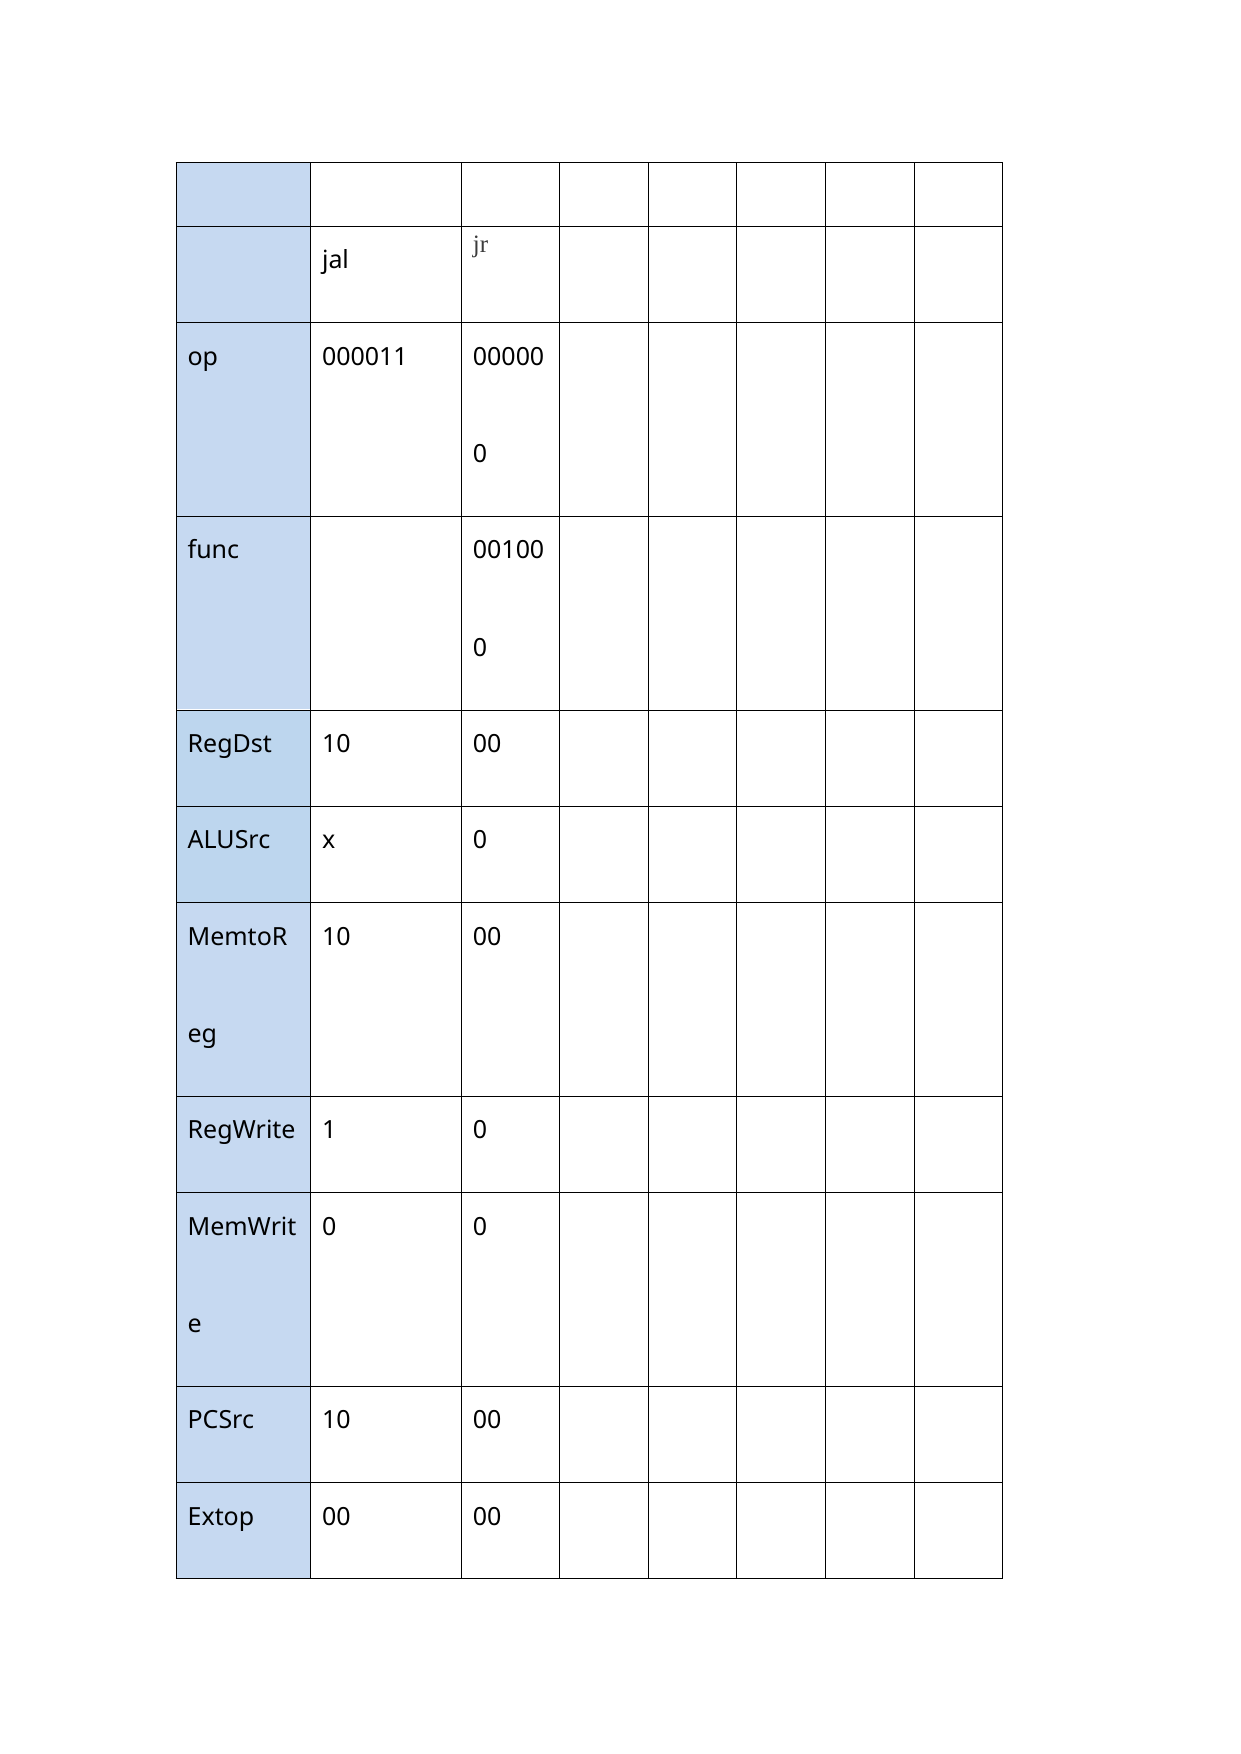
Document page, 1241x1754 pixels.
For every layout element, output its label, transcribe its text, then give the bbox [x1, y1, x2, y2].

table_cell 00 [462, 1483, 559, 1578]
table_cell [649, 517, 736, 709]
table_cell 0 [560, 163, 648, 226]
table_cell Extop [177, 1483, 310, 1578]
table_cell [826, 227, 914, 322]
table_cell op [177, 323, 310, 516]
table_cell [737, 807, 825, 902]
table_cell [560, 517, 648, 709]
table_cell [560, 1483, 648, 1578]
table_cell 0 [462, 1097, 559, 1192]
table_cell [826, 1097, 914, 1192]
table_cell [826, 807, 914, 902]
table_cell [560, 1387, 648, 1482]
table_cell 0 [826, 163, 914, 226]
table_cell [737, 227, 825, 322]
table_cell 10 [311, 903, 461, 1096]
table_cell x [311, 807, 461, 902]
table_cell ALUSrc [177, 807, 310, 902]
table_cell jal [311, 227, 461, 322]
table_cell func [177, 517, 310, 709]
table_cell [826, 1193, 914, 1386]
table_cell [649, 1387, 736, 1482]
table_cell 001000 [462, 517, 559, 709]
table_cell [649, 1483, 736, 1578]
table_cell [560, 1193, 648, 1386]
table_cell [915, 1387, 1002, 1482]
table_cell [649, 903, 736, 1096]
table_cell [177, 227, 310, 322]
table_cell 1 [311, 1097, 461, 1192]
table_cell 0 [462, 163, 559, 226]
table_cell 00 [311, 1483, 461, 1578]
table_cell [737, 517, 825, 709]
table_cell [649, 807, 736, 902]
table_cell 0 [915, 163, 1002, 226]
table_cell PCSrc [177, 1387, 310, 1482]
table_cell [915, 323, 1002, 516]
table_cell 0 [462, 1193, 559, 1386]
table_cell [737, 1387, 825, 1482]
table_cell [560, 903, 648, 1096]
table_cell 00 [462, 1387, 559, 1482]
table_cell [826, 517, 914, 709]
table_cell 000000 [462, 323, 559, 516]
table_cell 000011 [311, 323, 461, 516]
table_cell [915, 903, 1002, 1096]
table_cell RegDst [177, 711, 310, 806]
table_cell [649, 227, 736, 322]
table_cell [915, 1097, 1002, 1192]
table_cell RegWrite [177, 1097, 310, 1192]
table_cell 10 [311, 1387, 461, 1482]
table_cell [649, 1097, 736, 1192]
table_cell [737, 1193, 825, 1386]
table_cell [311, 517, 461, 709]
table_cell [915, 807, 1002, 902]
table_cell [560, 807, 648, 902]
table_cell 0 [737, 163, 825, 226]
table_cell [737, 903, 825, 1096]
table_cell [560, 711, 648, 806]
table_cell [915, 1193, 1002, 1386]
table_cell 00 [462, 903, 559, 1096]
table_cell jr [177, 163, 310, 226]
table_cell [649, 1193, 736, 1386]
table_cell [737, 323, 825, 516]
table_cell [915, 227, 1002, 322]
table_cell [915, 1483, 1002, 1578]
table_cell MemtoReg [177, 903, 310, 1096]
table_cell [826, 903, 914, 1096]
table_cell [826, 711, 914, 806]
table_cell [649, 711, 736, 806]
table_cell 0 [462, 807, 559, 902]
table_cell 0 [311, 163, 461, 226]
table_cell 00 [462, 711, 559, 806]
table_cell [737, 1097, 825, 1192]
table_cell [826, 1483, 914, 1578]
table_cell 10 [311, 711, 461, 806]
table_cell [915, 711, 1002, 806]
table_cell [649, 323, 736, 516]
table_cell [560, 227, 648, 322]
table_cell MemWrite [177, 1193, 310, 1386]
table_cell jr [462, 227, 559, 322]
table_cell [826, 323, 914, 516]
table_cell [826, 1387, 914, 1482]
table_cell [560, 323, 648, 516]
table_cell [737, 1483, 825, 1578]
table_cell [560, 1097, 648, 1192]
table_cell 0 [311, 1193, 461, 1386]
table_cell [915, 517, 1002, 709]
table_cell [737, 711, 825, 806]
table_cell 0 [649, 163, 736, 226]
